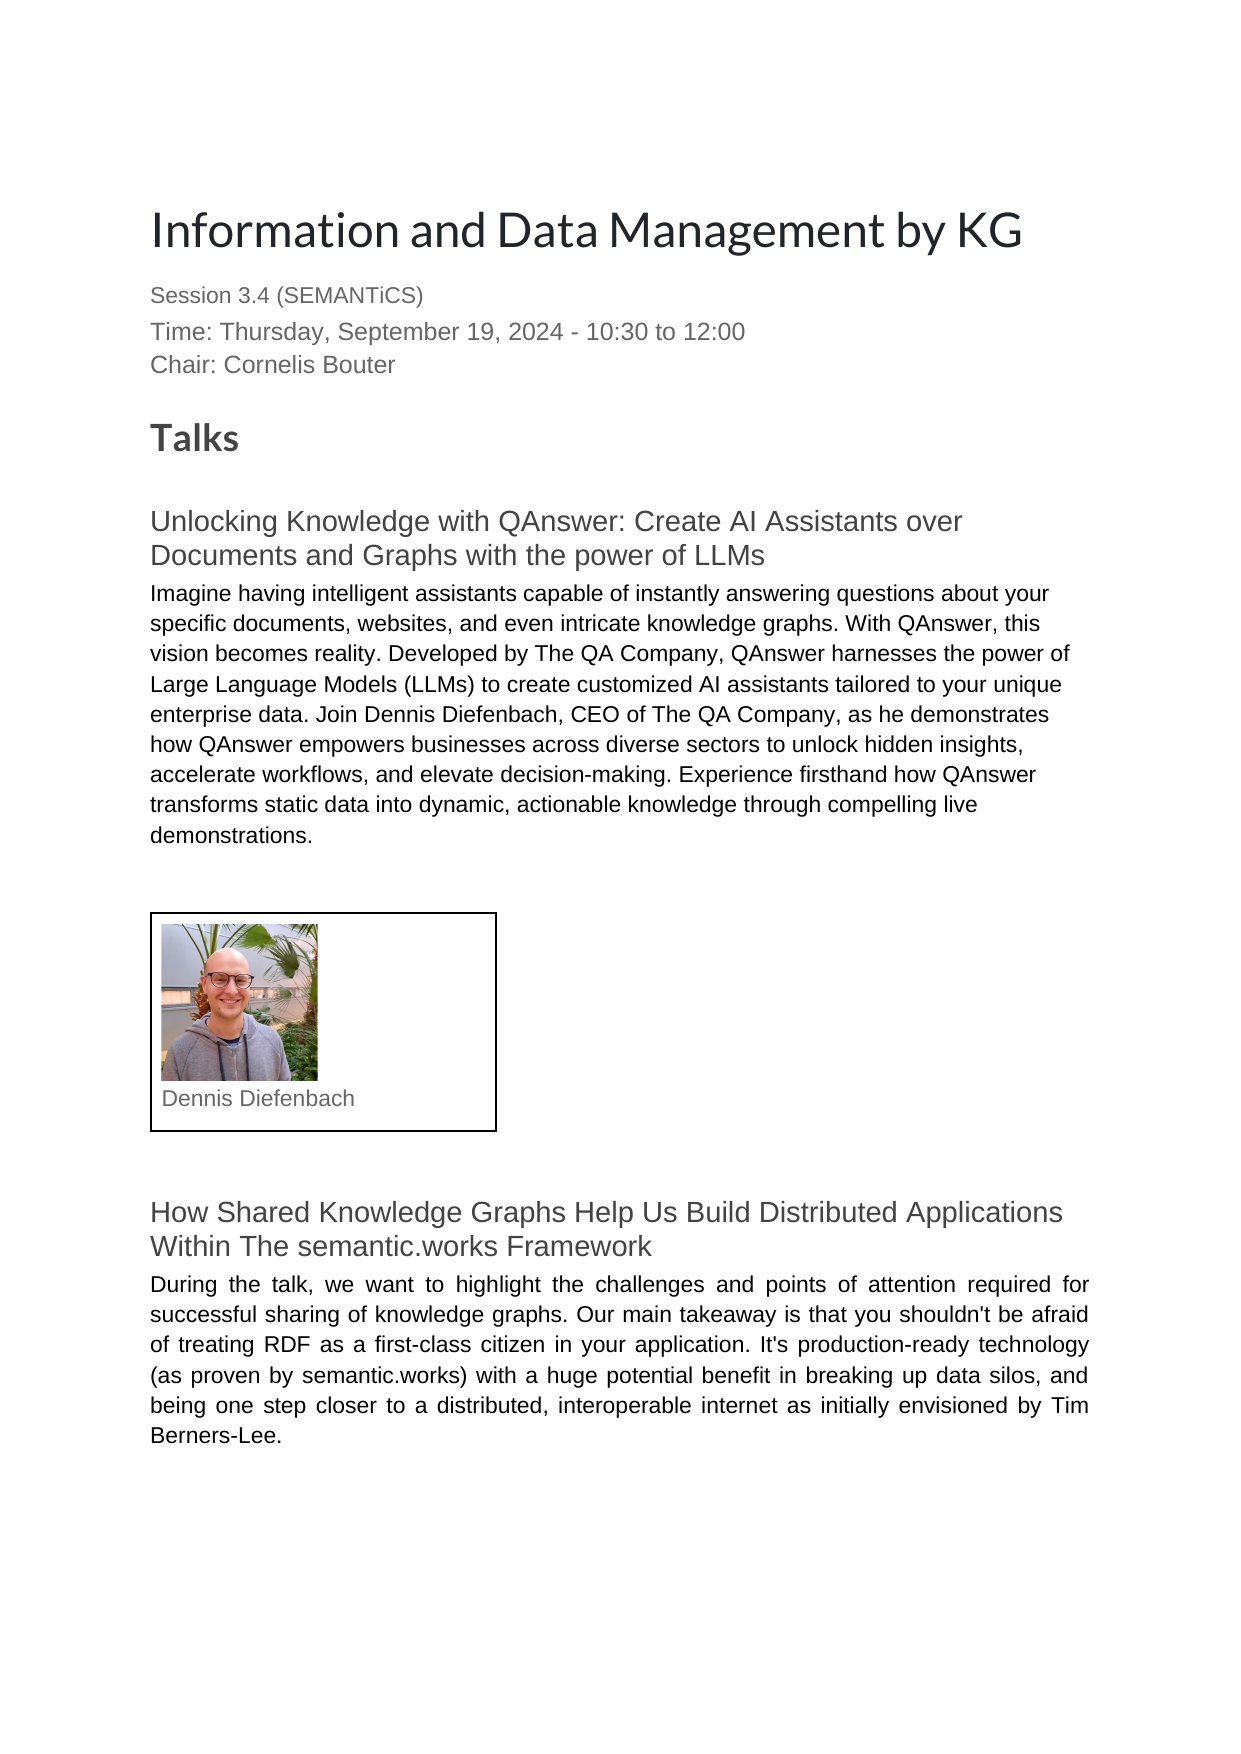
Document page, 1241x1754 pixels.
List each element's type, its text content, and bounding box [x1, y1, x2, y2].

subtitle Unlocking Knowledge with QAnswer: Create AI Assistants over Documents and Graphs with the power of LLMs [150, 504, 1090, 572]
picture [161, 924, 318, 1081]
subtitle How Shared Knowledge Graphs Help Us Build Distributed Applications Within The semantic.works Framework [150, 1196, 1090, 1263]
subtitle Chair: Cornelis Bouter [150, 350, 1090, 379]
subtitle Session 3.4 (SEMANTiCS) [150, 282, 1090, 309]
subtitle Time: Thursday, September 19, 2024 - 10:30 to 12:00 [150, 317, 1090, 346]
subtitle Talks [150, 414, 1090, 459]
text During the talk, we want to highlight the challenges and points of attention required for successful sharing of knowledge graphs. Our main takeaway is that you shouldn't be afraid of treating RDF as a first-class citizen in your application. It's production-ready technology (as proven by semantic.works) with a huge potential benefit in breaking up data silos, and being one step closer to a distributed, interoperable internet as initially envisioned by Tim Berners-Lee. [150, 1271, 1090, 1448]
subtitle Information and Data Management by KG [150, 200, 1090, 257]
text Imagine having intelligent assistants capable of instantly answering questions about your specific documents, websites, and even intricate knowledge graphs. With QAnswer, this vision becomes reality. Developed by The QA Company, QAnswer harnesses the power of Large Language Models (LLMs) to create customized AI assistants tailored to your unique enterprise data. Join Dennis Diefenbach, CEO of The QA Company, as he demonstrates how QAnswer empowers businesses across diverse sectors to unlock hidden insights, accelerate workflows, and elevate decision-making. Experience firsthand how QAnswer transforms static data into dynamic, actionable knowledge through compelling live demonstrations. [150, 580, 1090, 848]
table_header Dennis Diefenbach [152, 914, 495, 1130]
